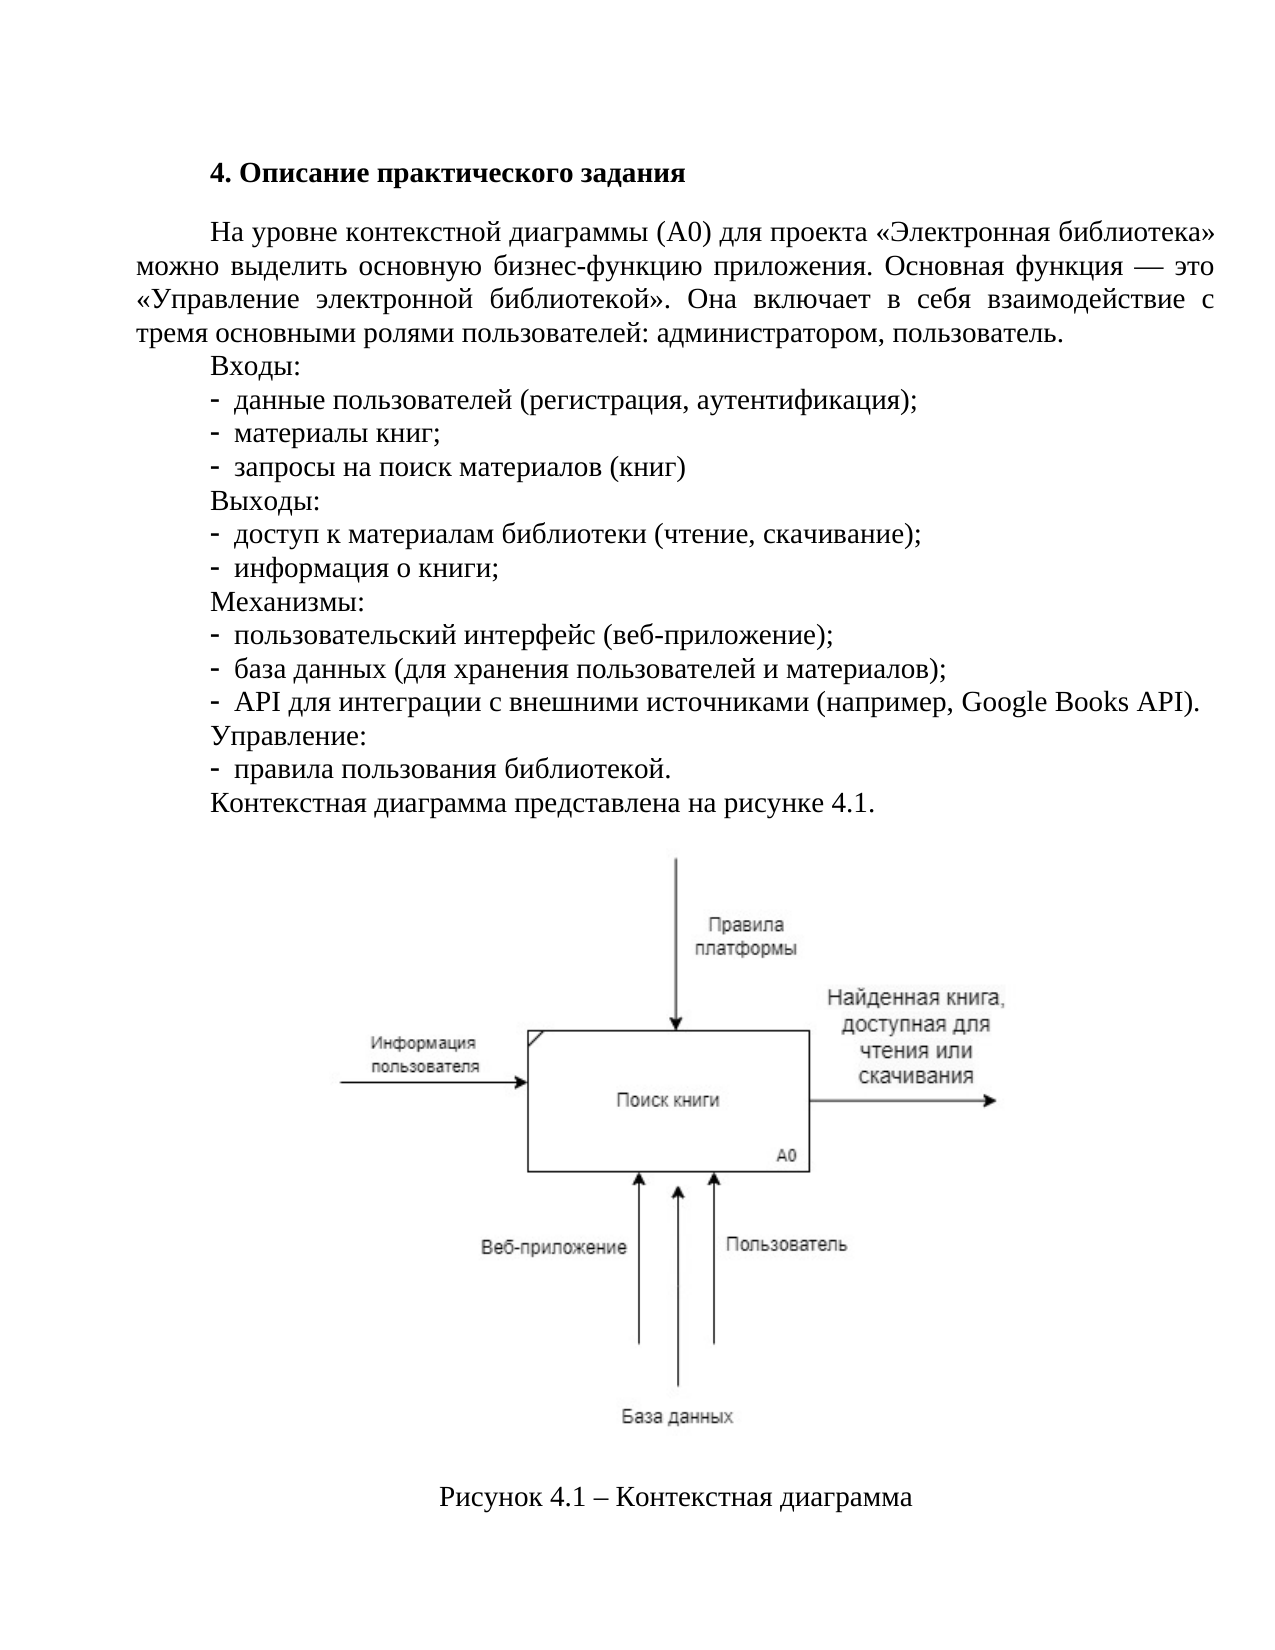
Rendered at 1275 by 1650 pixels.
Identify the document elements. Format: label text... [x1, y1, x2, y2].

list API для интеграции с внешними источниками (например, Google Books API). [136, 684, 1216, 718]
text Механизмы: [136, 584, 1216, 617]
picture [329, 848, 1023, 1450]
text Рисунок 4.1 – Контекстная диаграмма [136, 1479, 1216, 1512]
text На уровне контекстной диаграммы (A0) для проекта «Электронная библиотека» можно выделить основную бизнес-функцию приложения. Основная функция — это «Управление электронной библиотекой». Она включает в себя взаимодействие с тремя основными ролями пользователей: администратором, пользователь. [136, 214, 1216, 348]
list запросы на поиск материалов (книг) [136, 449, 1216, 483]
list пользовательский интерфейс (веб-приложение); [136, 617, 1216, 651]
list Описание практического задания [136, 156, 1216, 189]
text Выходы: [136, 483, 1216, 516]
text Управление: [136, 718, 1216, 752]
list доступ к материалам библиотеки (чтение, скачивание); [136, 516, 1216, 550]
text Входы: [136, 348, 1216, 382]
list правила пользования библиотекой. [136, 752, 1216, 785]
list база данных (для хранения пользователей и материалов); [136, 651, 1216, 684]
list информация о книги; [136, 550, 1216, 584]
list материалы книг; [136, 416, 1216, 449]
text Контекстная диаграмма представлена на рисунке 4.1. [136, 785, 1216, 819]
list данные пользователей (регистрация, аутентификация); [136, 382, 1216, 416]
